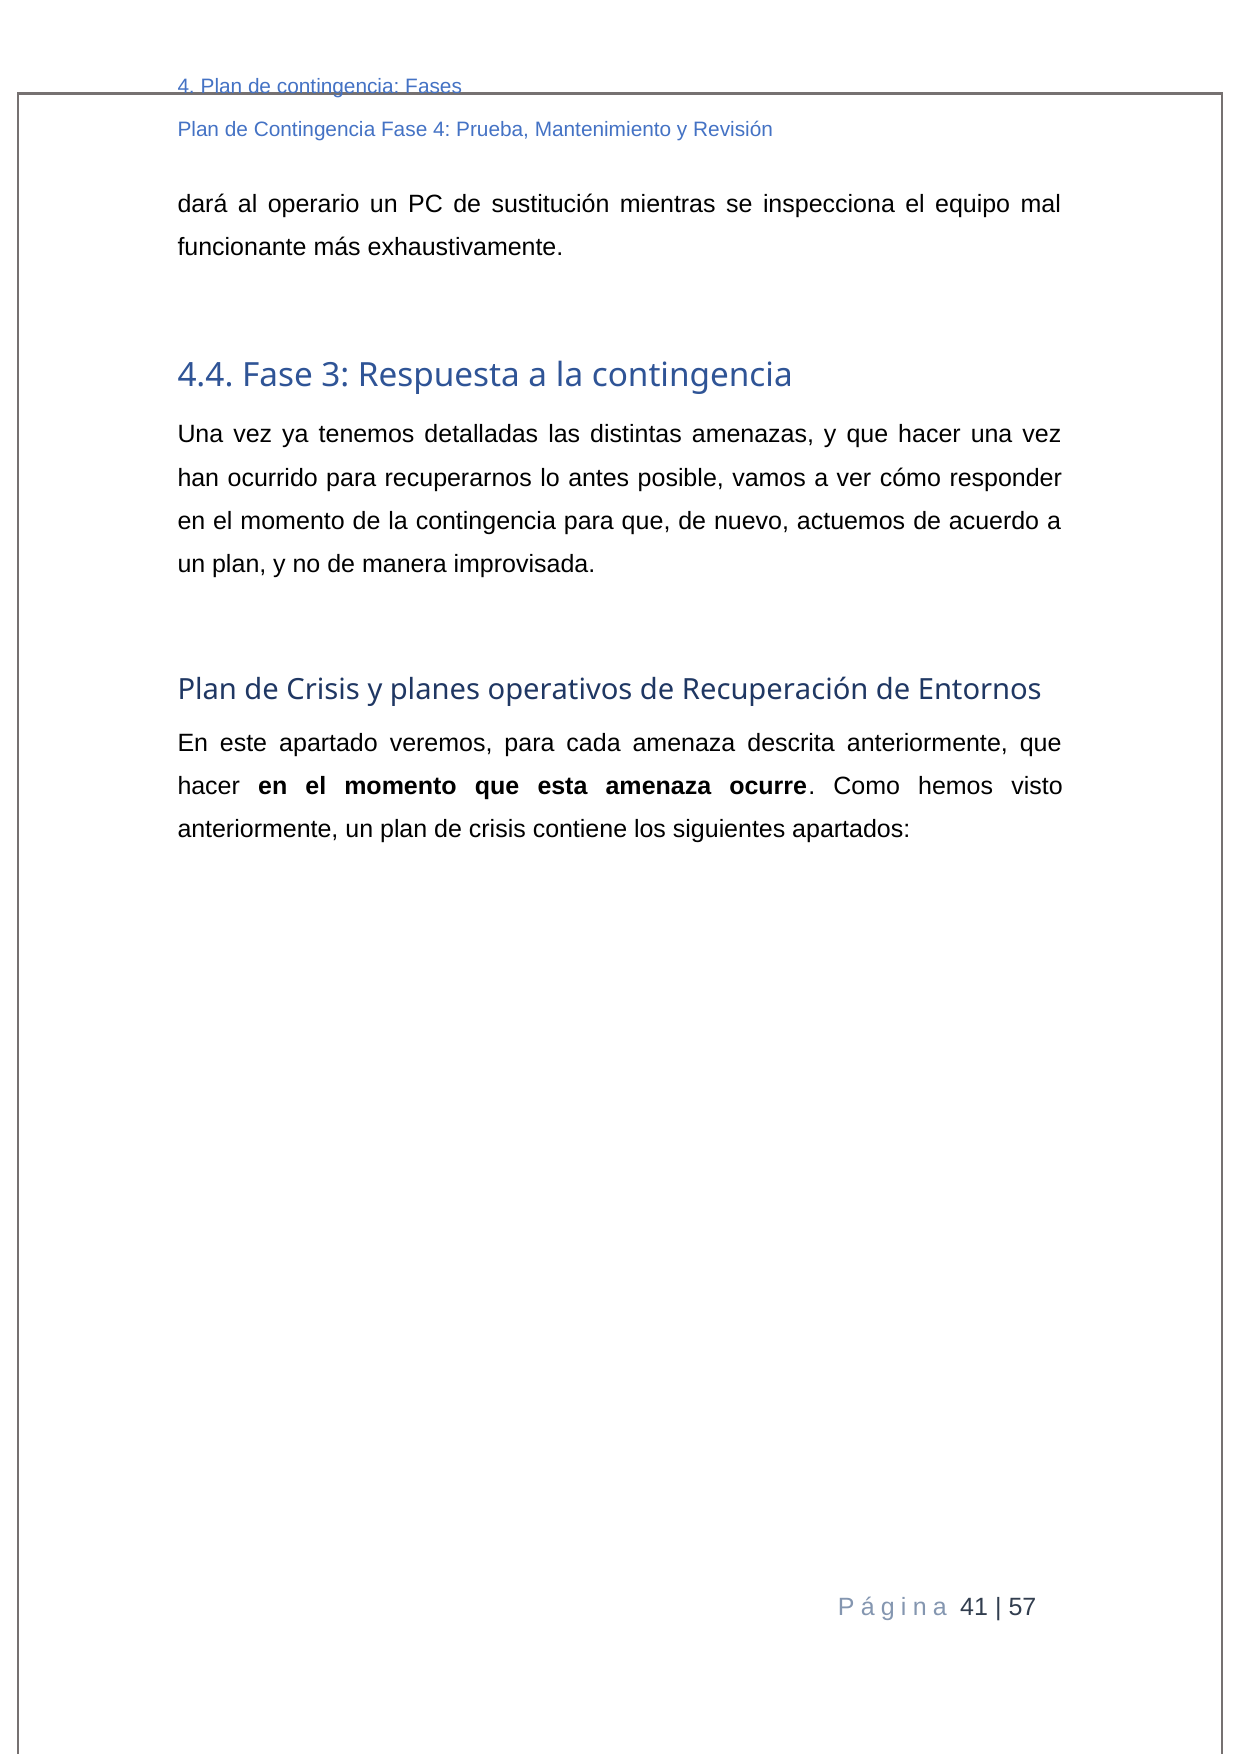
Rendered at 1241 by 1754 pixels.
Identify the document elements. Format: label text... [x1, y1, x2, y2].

text Una vez ya tenemos detalladas las distintas amenazas, y que hacer una vez han ocurrido para recuperarnos lo antes posible, vamos a ver cómo responder en el momento de la contingencia para que, de nuevo, actuemos de acuerdo a un plan, y no de manera improvisada. [177, 419, 1063, 577]
subtitle Plan de Crisis y planes operativos de Recuperación de Entornos [177, 668, 1063, 708]
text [177, 188, 1063, 260]
subtitle 4.4. Fase 3: Respuesta a la contingencia [177, 351, 1063, 397]
text En este apartado veremos, para cada amenaza descrita anteriormente, que hacer en el momento que esta amenaza ocurre. Como hemos visto anteriormente, un plan de crisis contiene los siguientes apartados: [177, 728, 1063, 843]
